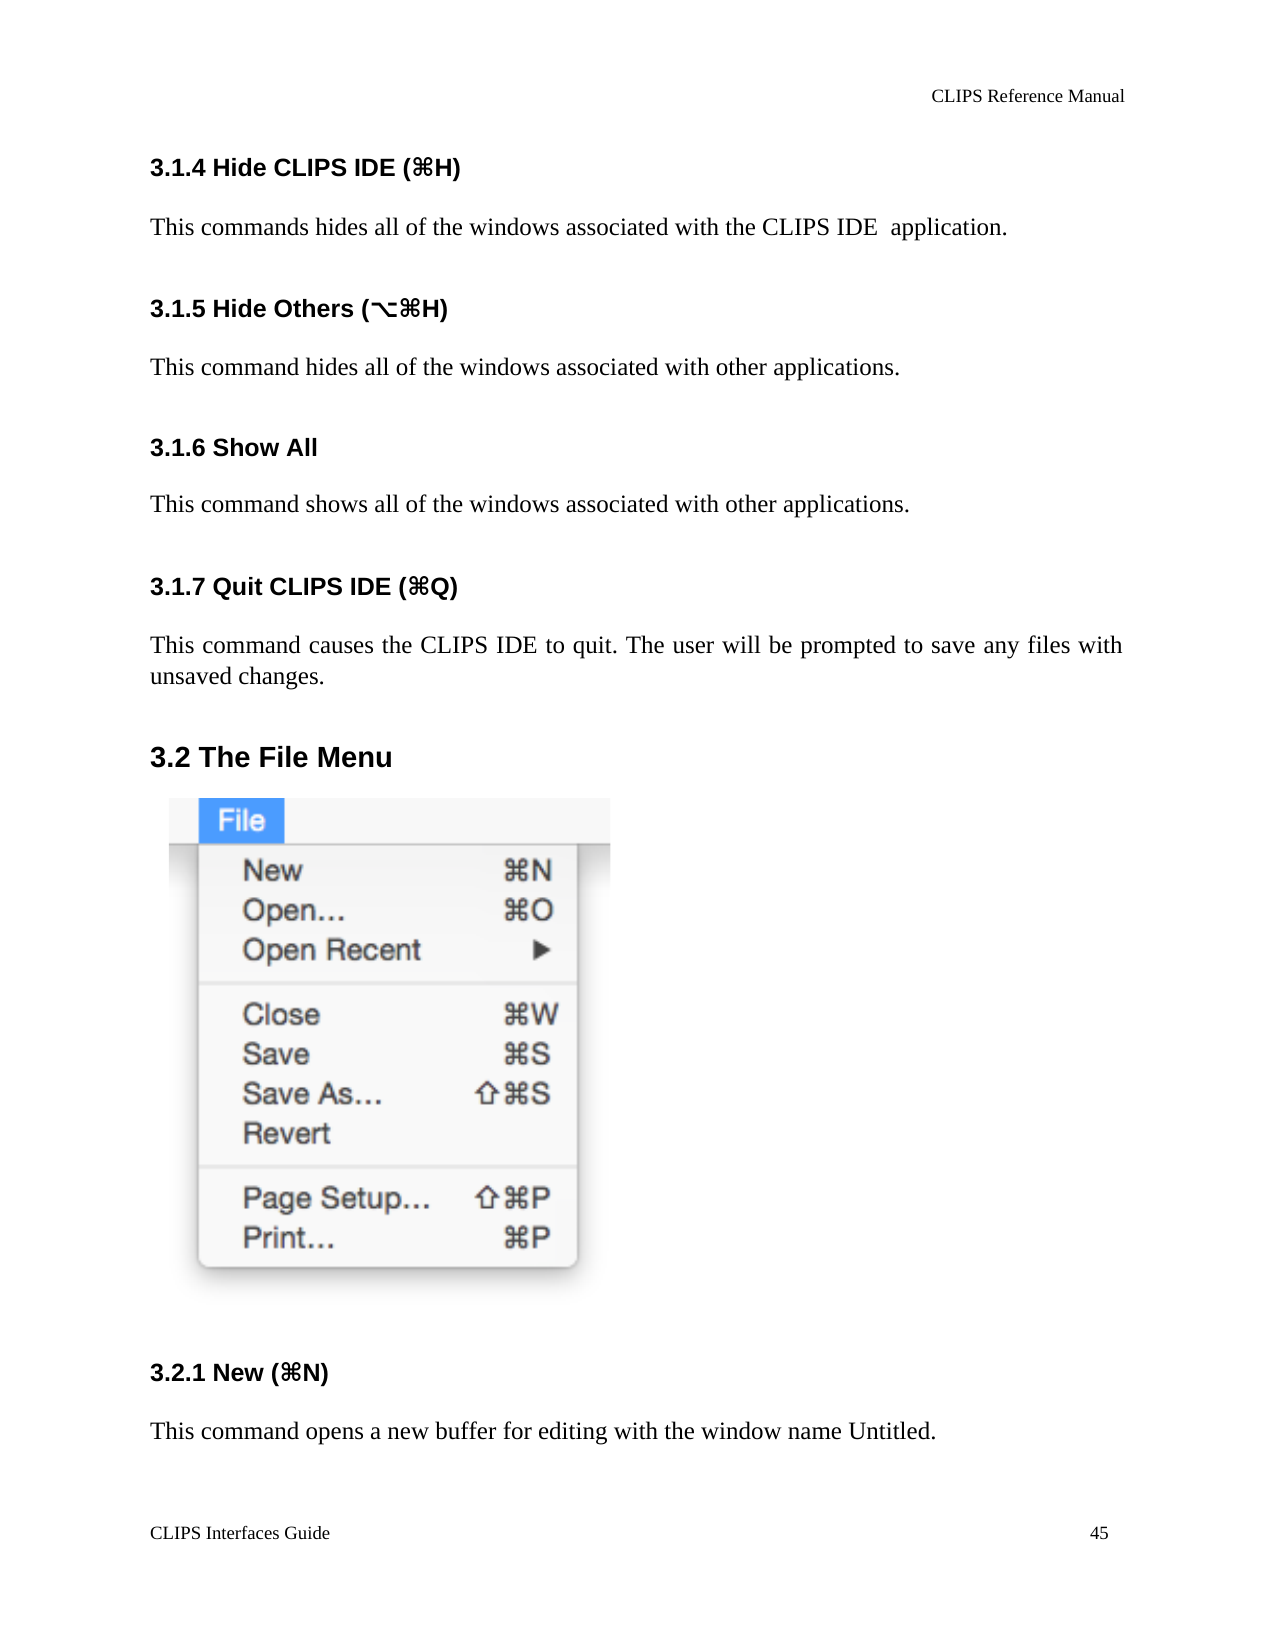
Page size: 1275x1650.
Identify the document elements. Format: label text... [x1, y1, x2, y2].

picture [168, 798, 611, 1305]
text This commands hides all of the windows associated with the CLIPS IDE application. [150, 209, 1125, 240]
text This command shows all of the windows associated with other applications. [150, 487, 1125, 518]
subtitle 3.1.7 Quit CLIPS IDE (⌘Q) [150, 568, 1125, 602]
subtitle 3.1.6 Show All [150, 431, 1125, 462]
text This command causes the CLIPS IDE to quit. The user will be prompted to save any files with unsaved changes. [150, 627, 1125, 690]
subtitle 3.1.5 Hide Others (⌥⌘H) [150, 290, 1125, 324]
text This command opens a new buffer for editing with the window name Untitled. [150, 1413, 1125, 1445]
subtitle 3.1.4 Hide CLIPS IDE (⌘H) [150, 150, 1125, 184]
subtitle 3.2 The File Menu [150, 740, 1125, 773]
subtitle 3.2.1 New (⌘N) [150, 1354, 1125, 1388]
text This command hides all of the windows associated with other applications. [150, 349, 1125, 381]
